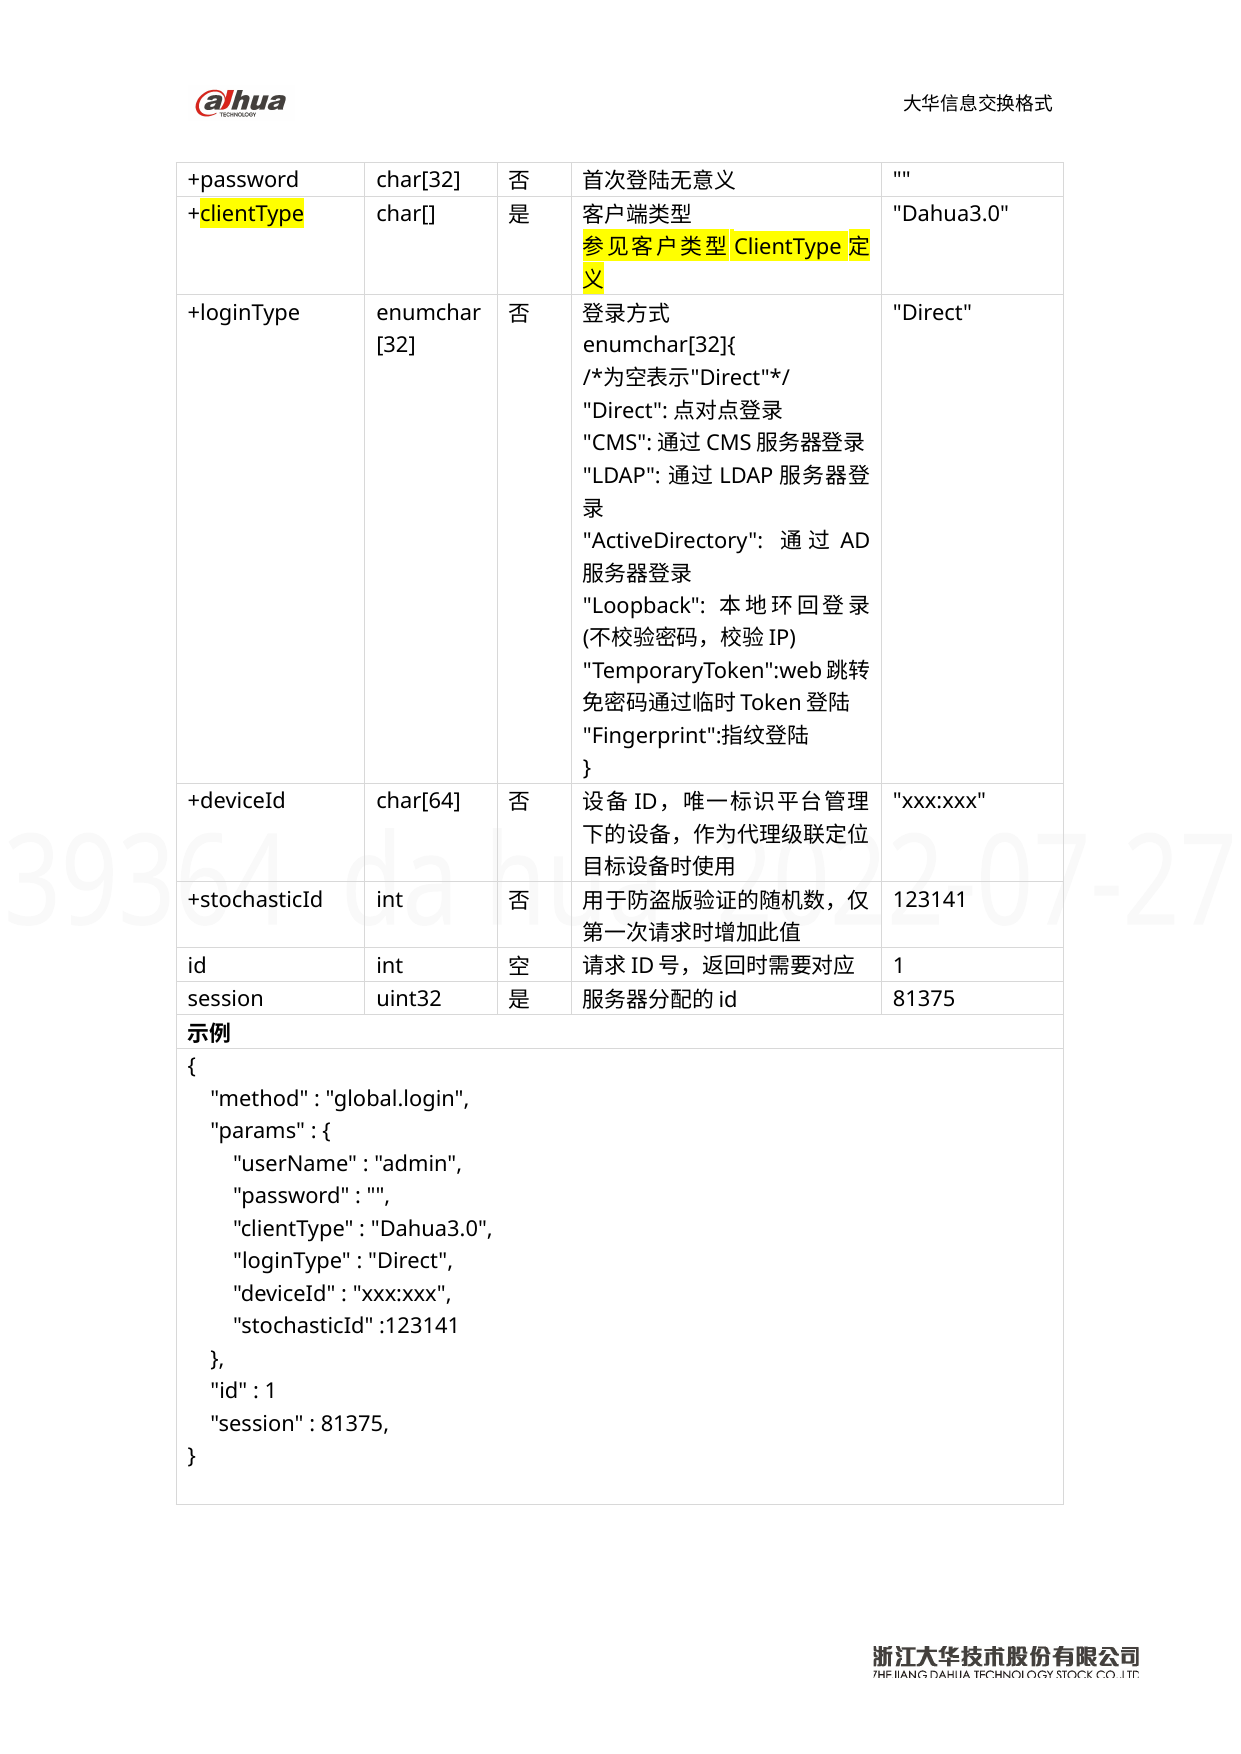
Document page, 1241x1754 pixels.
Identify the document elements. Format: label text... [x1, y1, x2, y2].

table_cell 是 [498, 197, 571, 294]
table_cell enumchar[32] [365, 295, 497, 783]
table_cell 用于防盗版验证的随机数，仅第一次请求时增加此值 [572, 882, 881, 947]
table_cell 否 [498, 784, 571, 881]
table_cell uint32 [365, 982, 497, 1014]
table_cell 81375 [882, 982, 1063, 1014]
table_cell 空 [498, 948, 571, 981]
table_cell char[] [365, 197, 497, 294]
table_cell 客户端类型 参见客户类型ClientType定义 [572, 197, 881, 294]
picture [872, 1646, 1139, 1678]
table_cell +clientType [177, 197, 364, 294]
table_cell 否 [498, 163, 571, 196]
table_cell { "method" : "global.login", "params" : { "userName" : "admin", "password" : "", "clientType" : "Dahua3.0", "loginType" : "Direct", "deviceId" : "xxx:xxx", "stochasticId" :123141 }, "id" : 1 "session" : 81375, } [177, 1049, 1063, 1504]
table_cell int [365, 882, 497, 947]
table_cell id [177, 948, 364, 981]
table_cell +loginType [177, 295, 364, 783]
table_cell 否 [498, 295, 571, 783]
table_cell char[32] [365, 163, 497, 196]
table_cell "Dahua3.0" [882, 197, 1063, 294]
table_cell session [177, 982, 364, 1014]
table_cell "" [882, 163, 1063, 196]
table_cell +stochasticId [177, 882, 364, 947]
table_cell 请求ID号，返回时需要对应 [572, 948, 881, 981]
table_cell "xxx:xxx" [882, 784, 1063, 881]
table_cell +password [177, 163, 364, 196]
table_cell 示例 [177, 1015, 1063, 1048]
table_cell "Direct" [882, 295, 1063, 783]
table_cell 否 [498, 882, 571, 947]
table_cell 首次登陆无意义 [572, 163, 881, 196]
table_cell 服务器分配的id [572, 982, 881, 1014]
table_cell +deviceId [177, 784, 364, 881]
table_cell int [365, 948, 497, 981]
table_cell 是 [498, 982, 571, 1014]
table_cell char[64] [365, 784, 497, 881]
picture [187, 85, 296, 121]
table_cell 设备ID，唯一标识平台管理下的设备，作为代理级联定位目标设备时使用 [572, 784, 881, 881]
table_cell 登录方式 enumchar[32]{ /*为空表示"Direct"*/ "Direct": 点对点登录 "CMS": 通过CMS服务器登录 "LDAP": 通过LDAP服务器登录 "ActiveDirectory": 通过AD服务器登录 "Loopback": 本地环回登录(不校验密码，校验IP) "TemporaryToken":web跳转免密码通过临时Token登陆 "Fingerprint":指纹登陆 } [572, 295, 881, 783]
table_cell 123141 [882, 882, 1063, 947]
table_cell 1 [882, 948, 1063, 981]
